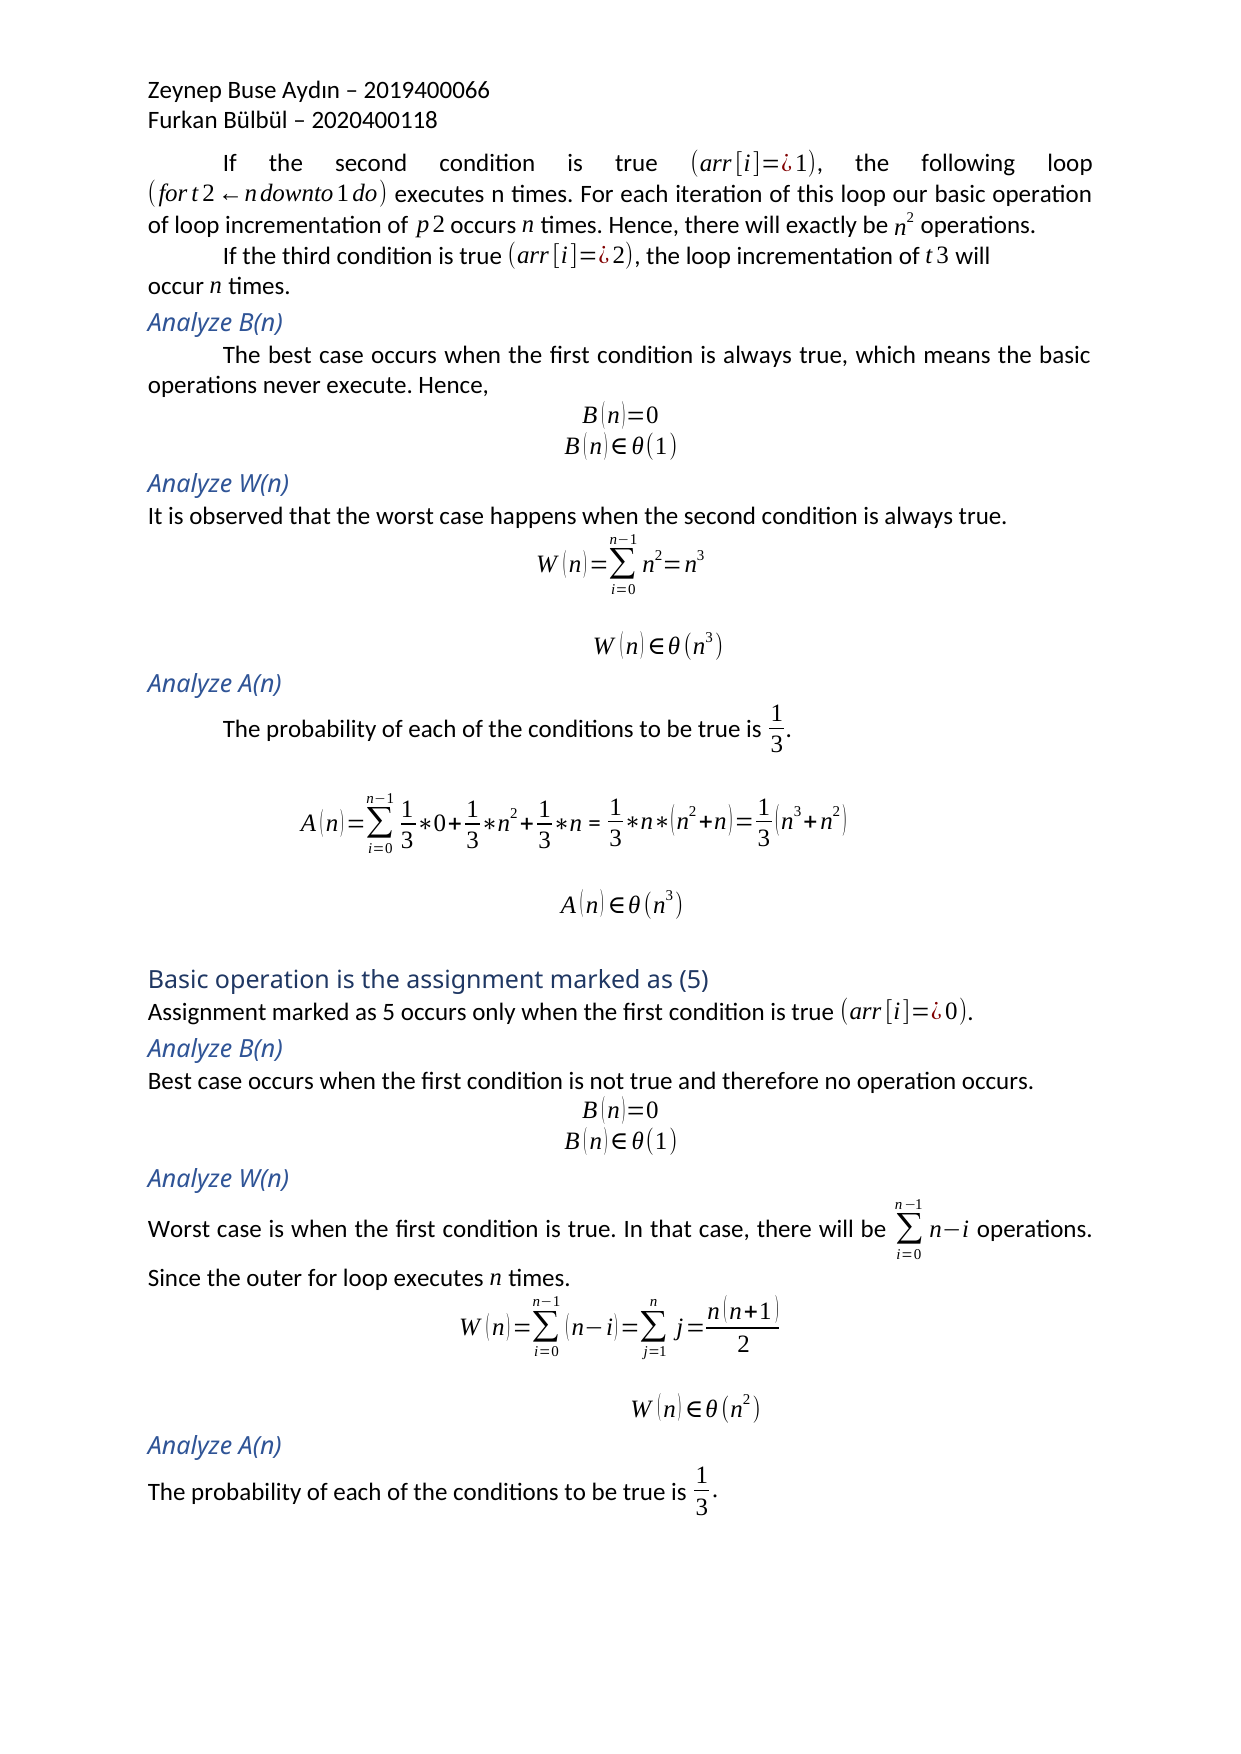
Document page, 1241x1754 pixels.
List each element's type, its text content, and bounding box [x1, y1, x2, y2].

text It is observed that the worst case happens when the second condition is always true. [148, 500, 1093, 530]
text If the third condition is true , the loop incrementation of will [148, 240, 1093, 270]
text The probability of each of the conditions to be true is [148, 1462, 1093, 1521]
subtitle Basic operation is the assignment marked as (5) [148, 962, 1093, 996]
text Assignment marked as 5 occurs only when the first condition is true . [148, 996, 1093, 1027]
text = [223, 789, 1093, 856]
subtitle Analyze B(n) [148, 305, 1093, 339]
text The probability of each of the conditions to be true is . [148, 699, 1093, 758]
text The best case occurs when the first condition is always true, which means the basic operations never execute. Hence, [148, 339, 1093, 400]
text If the second condition is true , the following loop executes n times. For each iteration of this loop our basic operation of loop incrementation of occurs times. Hence, there will exactly be operations. [148, 148, 1093, 240]
text occur times. [148, 270, 1093, 301]
subtitle Analyze A(n) [148, 1428, 1093, 1462]
subtitle Analyze W(n) [148, 466, 1093, 500]
subtitle Analyze B(n) [148, 1031, 1093, 1065]
subtitle Analyze W(n) [148, 1161, 1093, 1195]
text Worst case is when the first condition is true. In that case, there will be operations. Since the outer for loop executes times. [148, 1195, 1093, 1293]
text Best case occurs when the first condition is not true and therefore no operation occurs. [148, 1065, 1093, 1095]
subtitle Analyze A(n) [148, 665, 1093, 699]
